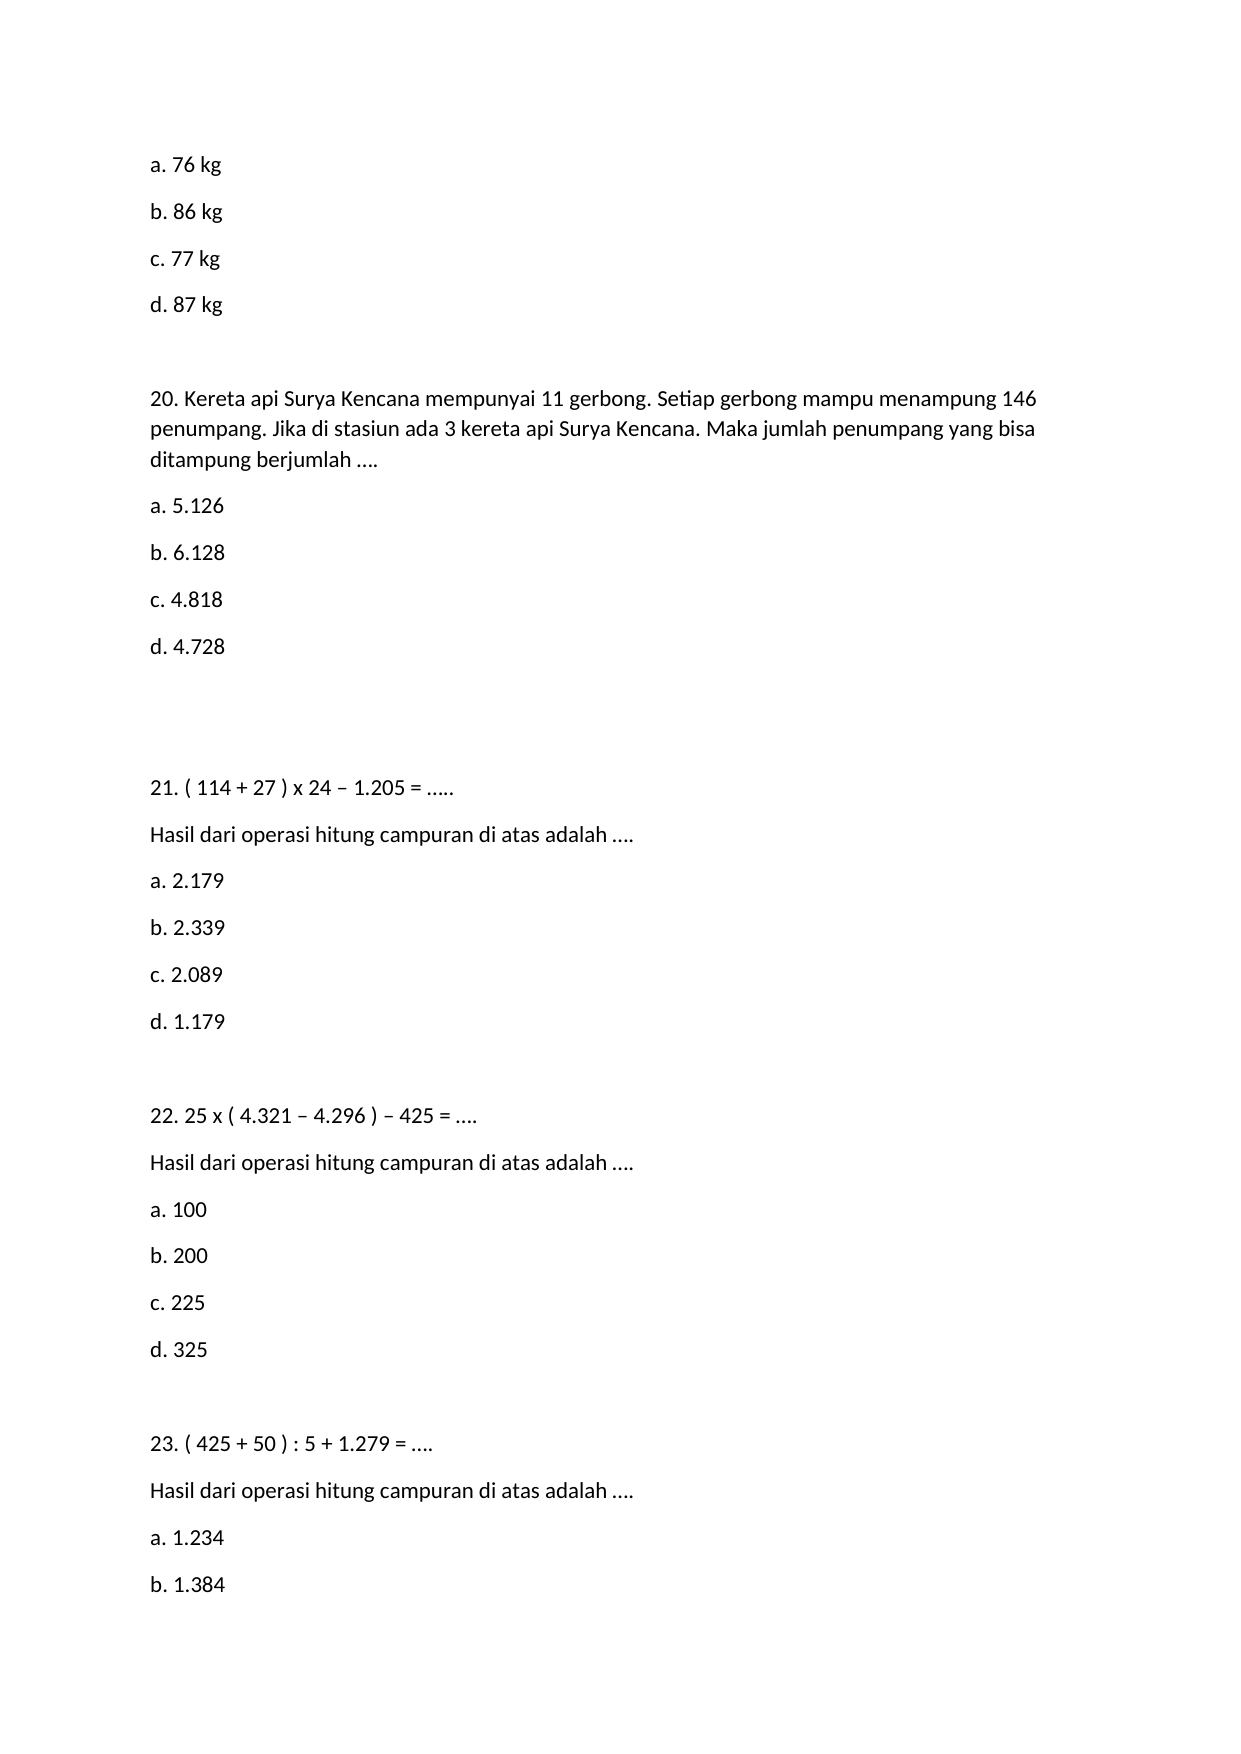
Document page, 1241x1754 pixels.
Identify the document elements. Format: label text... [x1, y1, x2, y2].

text a. 5.126 [150, 492, 1090, 520]
text b. 200 [150, 1242, 1090, 1270]
text a. 76 kg [150, 150, 1090, 178]
text d. 87 kg [150, 291, 1090, 319]
text 20. Kereta api Surya Kencana mempunyai 11 gerbong. Setiap gerbong mampu menampung 146 penumpang. Jika di stasiun ada 3 kereta api Surya Kencana. Maka jumlah penumpang yang bisa ditampung berjumlah …. [150, 384, 1090, 473]
text b. 6.128 [150, 538, 1090, 567]
text c. 77 kg [150, 244, 1090, 272]
text d. 325 [150, 1335, 1090, 1363]
text c. 2.089 [150, 960, 1090, 988]
text 22. 25 x ( 4.321 – 4.296 ) – 425 = …. [150, 1101, 1090, 1129]
text b. 2.339 [150, 913, 1090, 942]
text a. 100 [150, 1195, 1090, 1223]
text c. 4.818 [150, 585, 1090, 613]
text b. 1.384 [150, 1570, 1090, 1598]
text Hasil dari operasi hitung campuran di atas adalah …. [150, 1148, 1090, 1176]
text 21. ( 114 + 27 ) x 24 – 1.205 = ….. [150, 773, 1090, 801]
text b. 86 kg [150, 197, 1090, 225]
text a. 1.234 [150, 1523, 1090, 1551]
text Hasil dari operasi hitung campuran di atas adalah …. [150, 820, 1090, 848]
text a. 2.179 [150, 867, 1090, 895]
text c. 225 [150, 1288, 1090, 1317]
text d. 1.179 [150, 1007, 1090, 1035]
text Hasil dari operasi hitung campuran di atas adalah …. [150, 1476, 1090, 1504]
text d. 4.728 [150, 632, 1090, 660]
text 23. ( 425 + 50 ) : 5 + 1.279 = …. [150, 1429, 1090, 1457]
